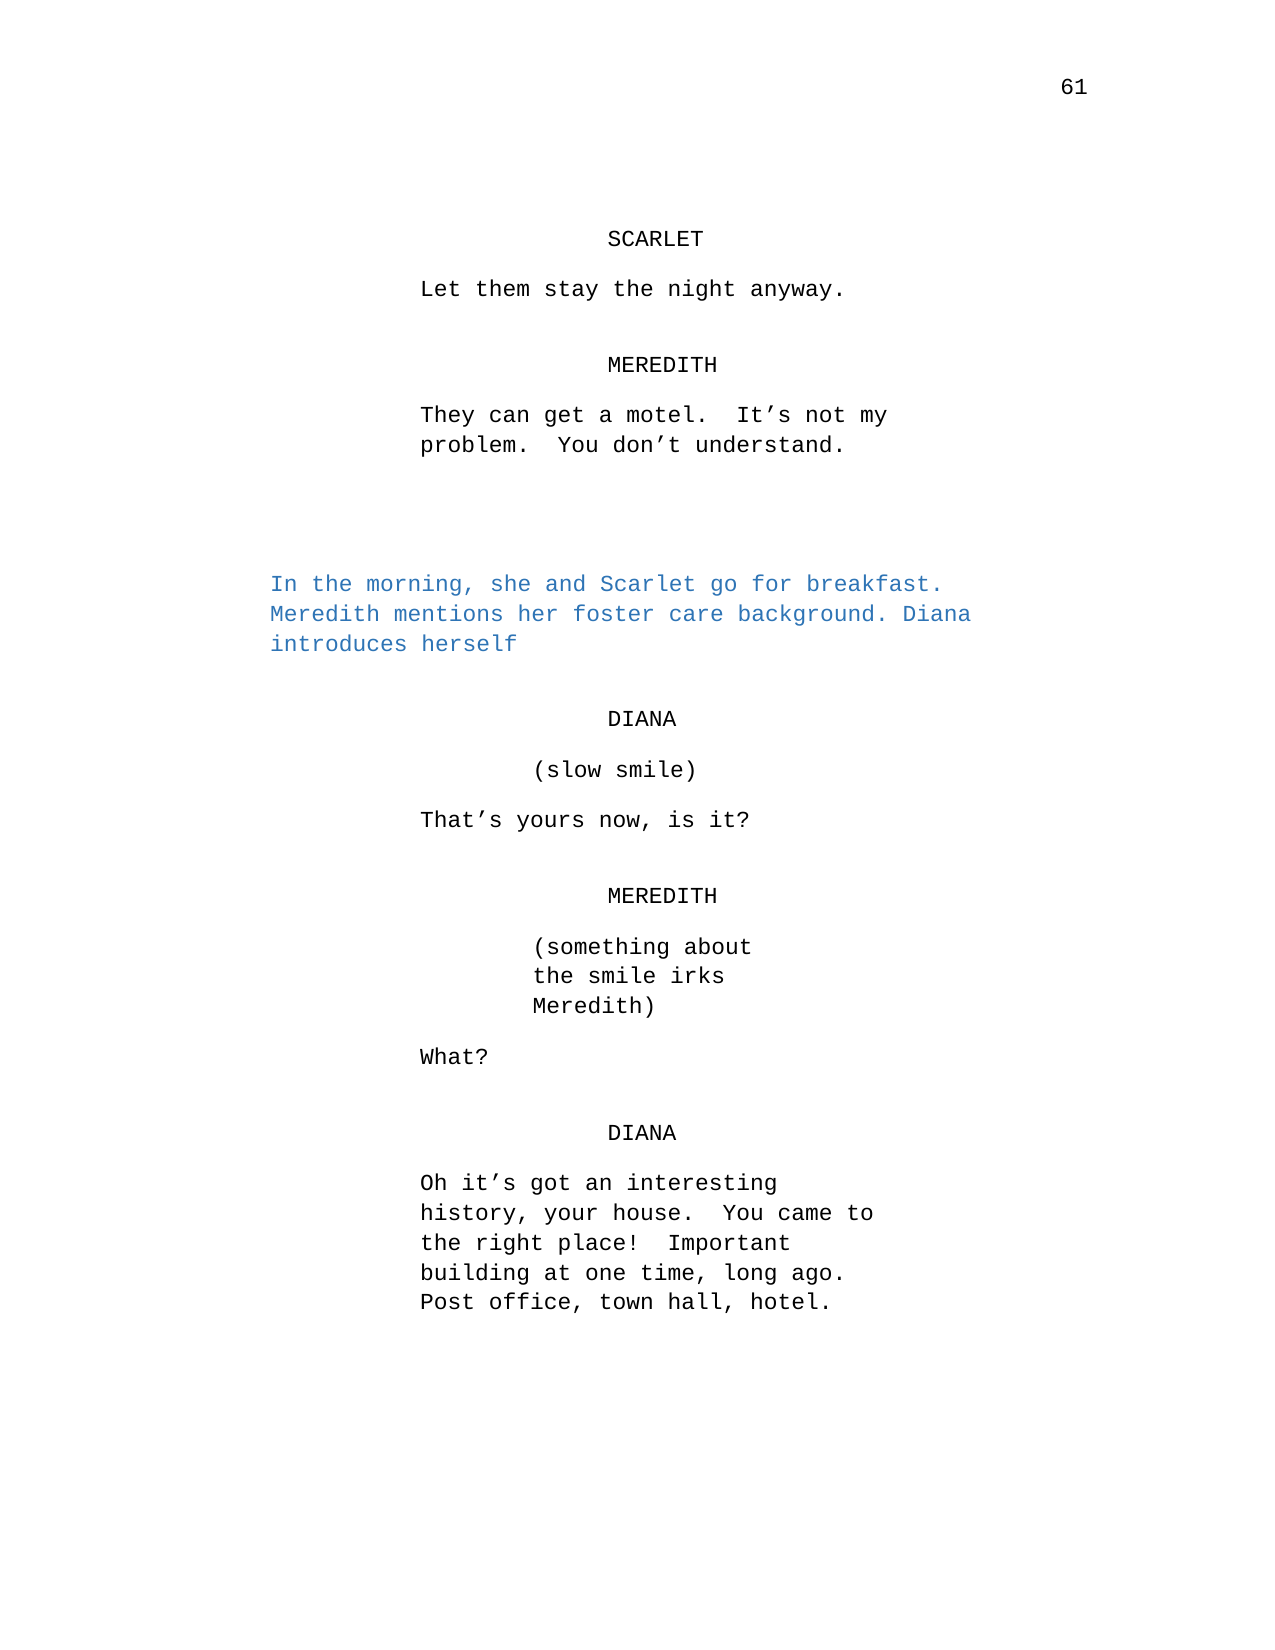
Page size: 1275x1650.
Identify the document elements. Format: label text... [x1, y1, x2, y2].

text meredith [607, 884, 1087, 910]
text scarlet [607, 227, 1087, 253]
text They can get a motel. It’s not my problem. You don’t understand. [420, 404, 900, 459]
text Oh it’s got an interesting history, your house. You came to the right place! Important building at one time, long ago. Post office, town hall, hotel. [420, 1171, 900, 1317]
text diana [607, 1121, 1087, 1147]
text meredith [607, 353, 1087, 379]
text Diana [607, 707, 1087, 733]
text That’s yours now, is it? [420, 809, 900, 835]
text What? [420, 1045, 900, 1071]
text In the morning, she and Scarlet go for breakfast. Meredith mentions her foster care background. Diana introduces herself [270, 572, 1050, 658]
text Let them stay the night anyway. [420, 277, 900, 303]
text (something about the smile irks Meredith) [532, 935, 787, 1021]
text (slow smile) [532, 758, 787, 784]
